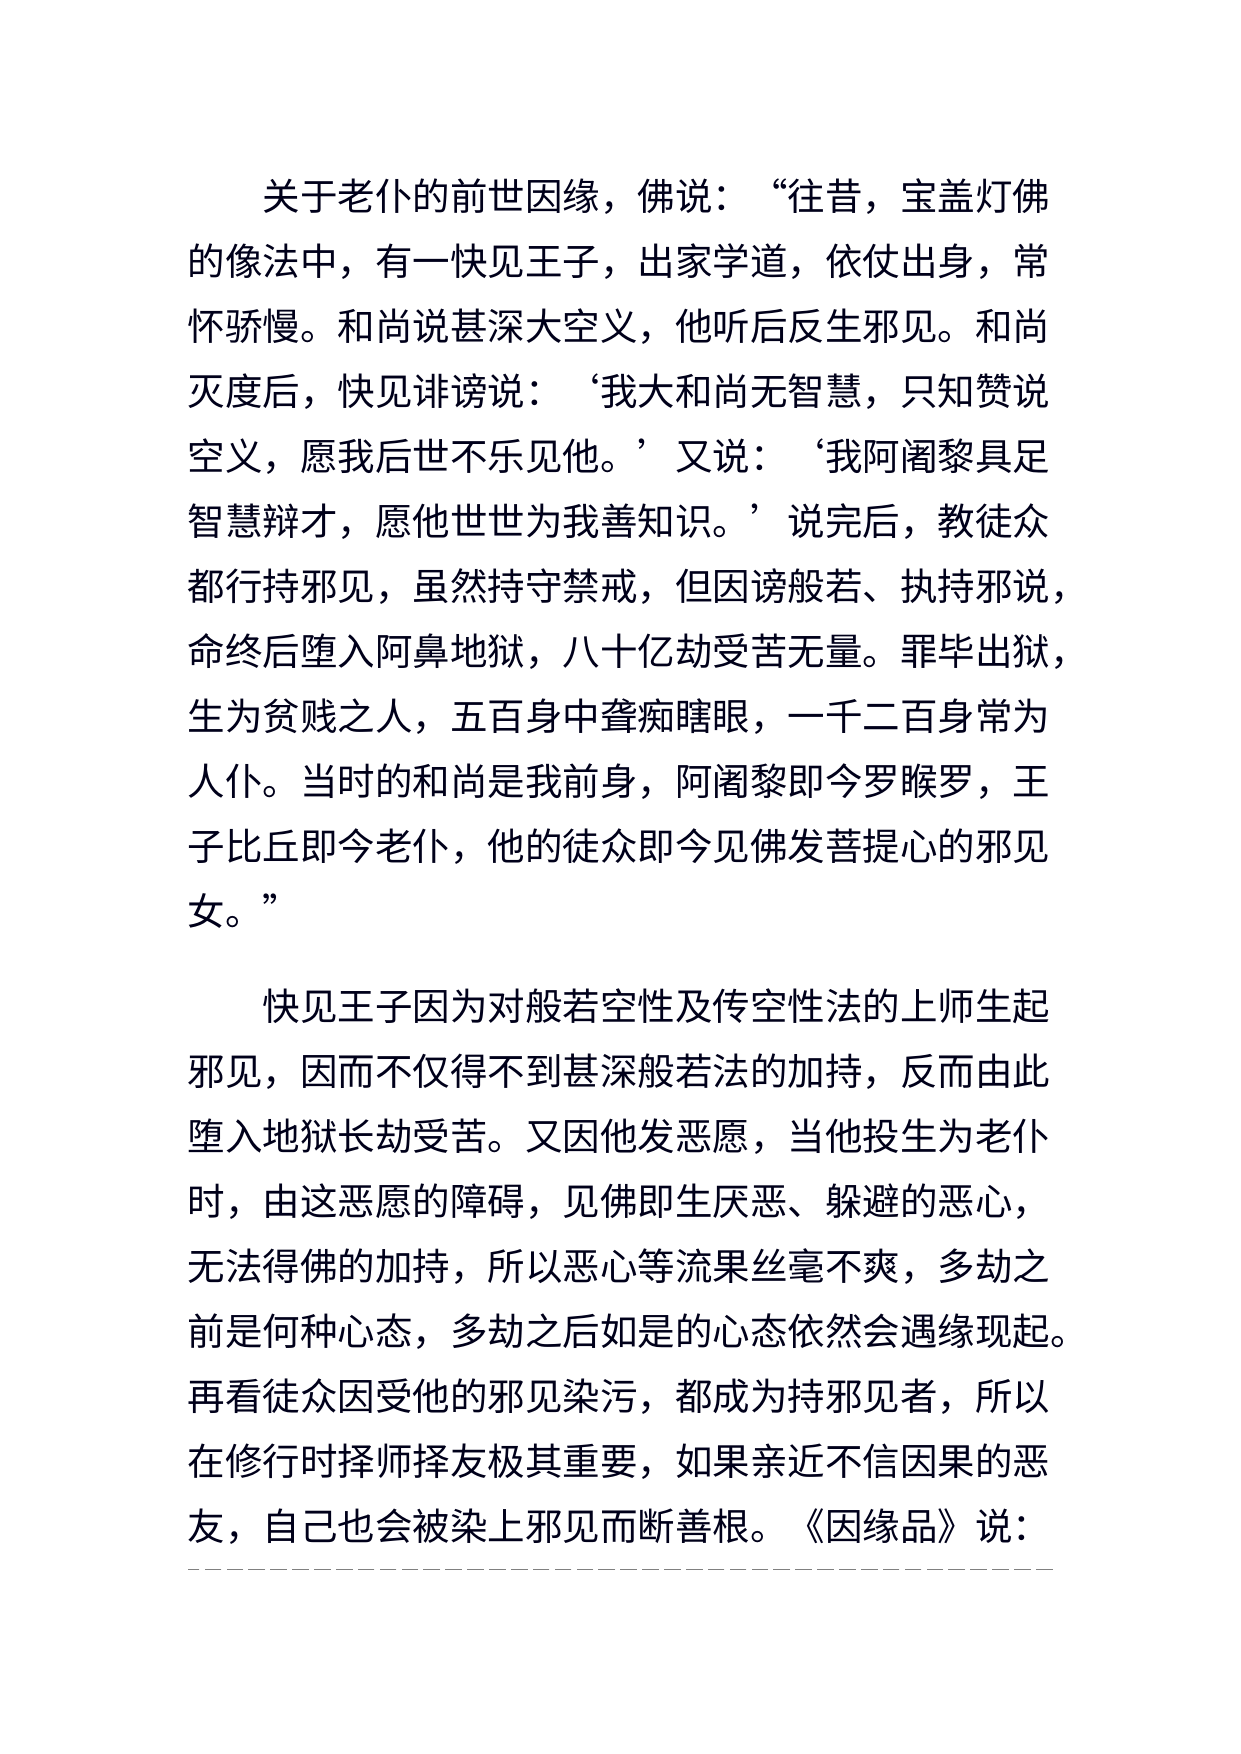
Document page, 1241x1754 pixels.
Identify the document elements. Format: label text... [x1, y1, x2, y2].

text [187, 971, 1053, 1570]
text 关于老仆的前世因缘，佛说：“往昔，宝盖灯佛的像法中，有一快见王子，出家学道，依仗出身，常怀骄慢。和尚说甚深大空义，他听后反生邪见。和尚灭度后，快见诽谤说：‘我大和尚无智慧，只知赞说空义，愿我后世不乐见他。’又说：‘我阿阇黎具足智慧辩才，愿他世世为我善知识。’说完后，教徒众都行持邪见，虽然持守禁戒，但因谤般若、执持邪说，命终后堕入阿鼻地狱，八十亿劫受苦无量。罪毕出狱，生为贫贱之人，五百身中聋痴瞎眼，一千二百身常为人仆。当时的和尚是我前身，阿阇黎即今罗睺罗，王子比丘即今老仆，他的徒众即今见佛发菩提心的邪见女。” [187, 162, 1053, 942]
